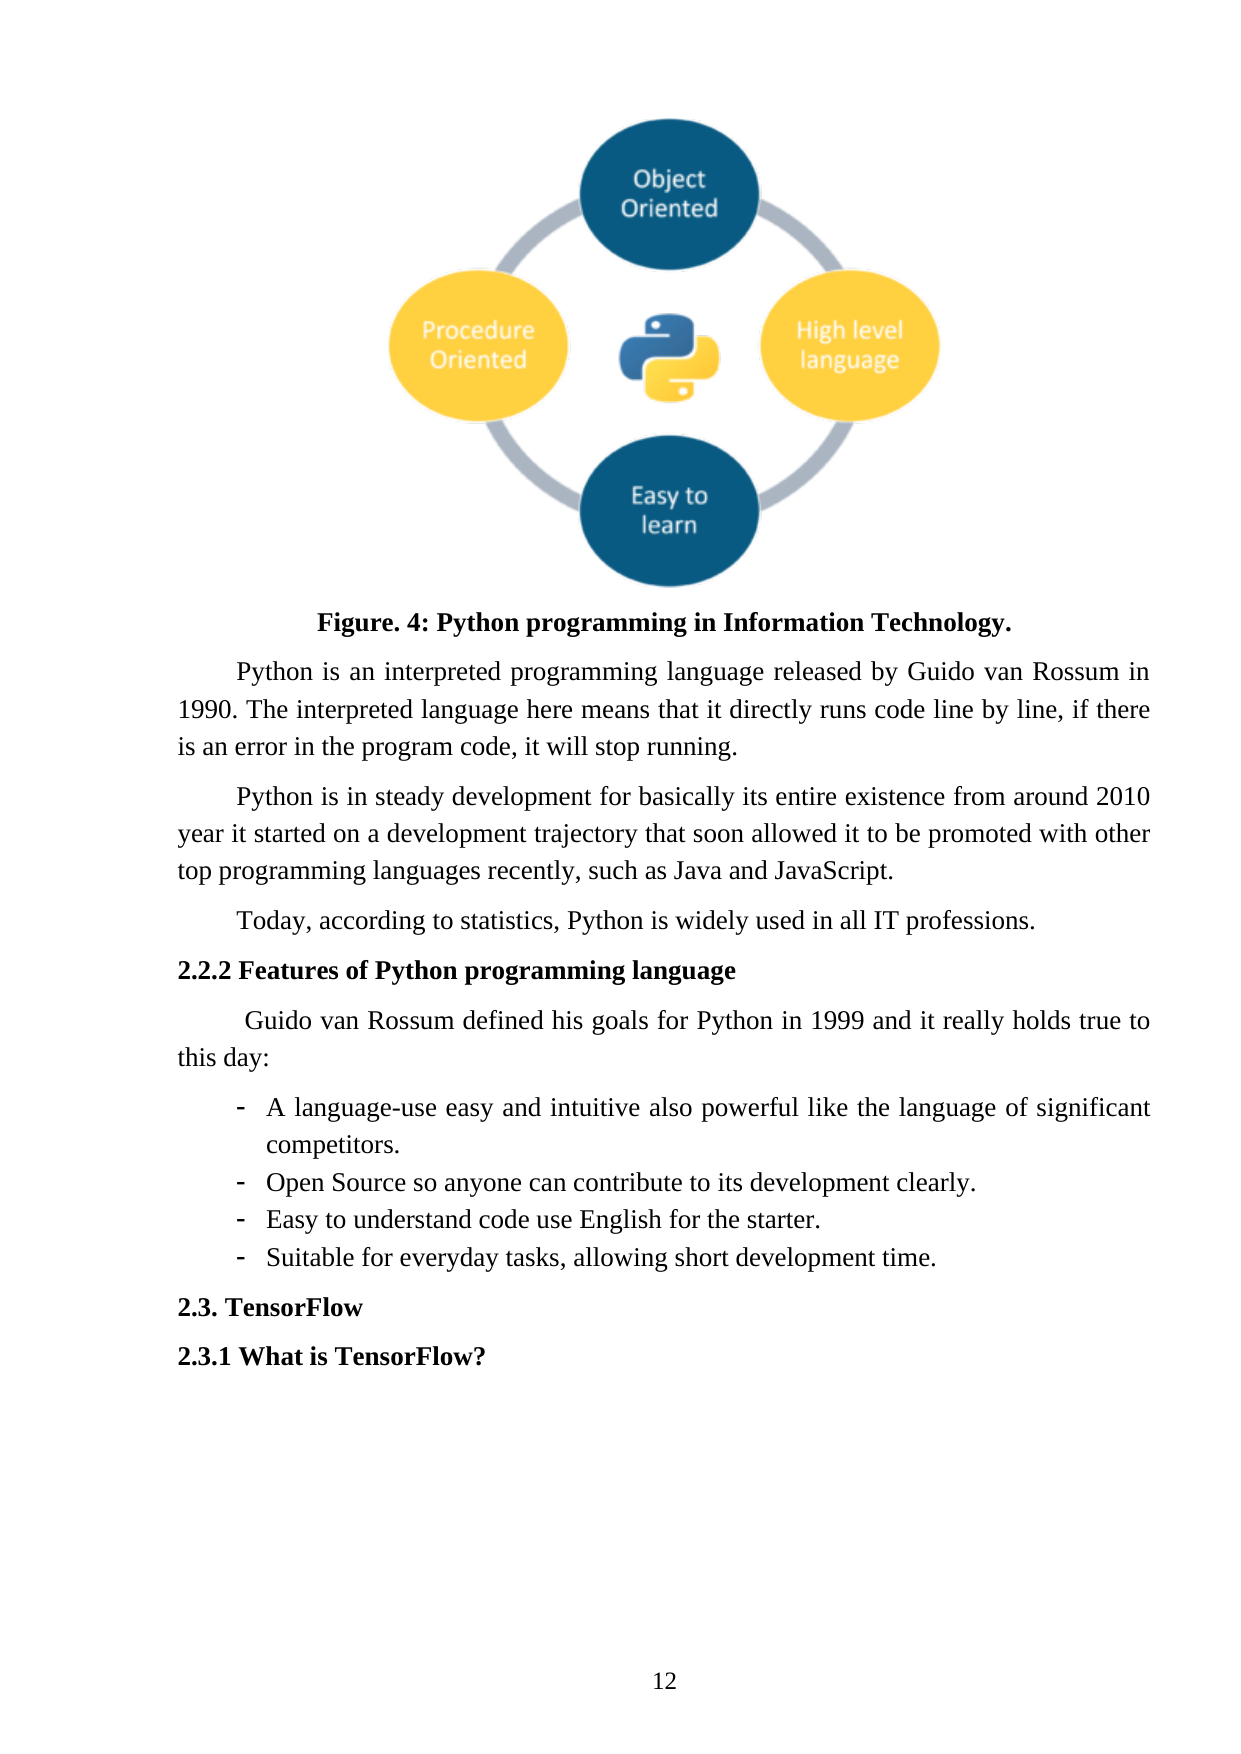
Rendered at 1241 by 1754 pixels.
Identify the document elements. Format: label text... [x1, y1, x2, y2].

text Figure. 4: Python programming in Information Technology. [177, 606, 1152, 637]
list A language-use easy and intuitive also powerful like the language of significant competitors. [236, 1091, 1152, 1159]
list Suitable for everyday tasks, allowing short development time. [236, 1241, 1152, 1272]
text Python is in steady development for basically its entire existence from around 2010 year it started on a development trajectory that soon allowed it to be promoted with other top programming languages recently, such as Java and JavaScript. [177, 780, 1152, 886]
text Today, according to statistics, Python is widely used in all IT professions. [177, 904, 1152, 935]
list Easy to understand code use English for the starter. [236, 1203, 1152, 1234]
list Open Source so anyone can contribute to its development clearly. [236, 1166, 1152, 1197]
picture [388, 118, 941, 588]
text Python is an interpreted programming language released by Guido van Rossum in 1990. The interpreted language here means that it directly runs code line by line, if there is an error in the program code, it will stop running. [177, 656, 1152, 761]
subtitle 2.3. TensorFlow [177, 1291, 1152, 1322]
text 2.3.1 What is TensorFlow? [177, 1340, 1152, 1372]
text 2.2.2 Features of Python programming language [177, 954, 1152, 985]
text Guido van Rossum defined his goals for Python in 1999 and it really holds true to this day: [177, 1004, 1152, 1072]
